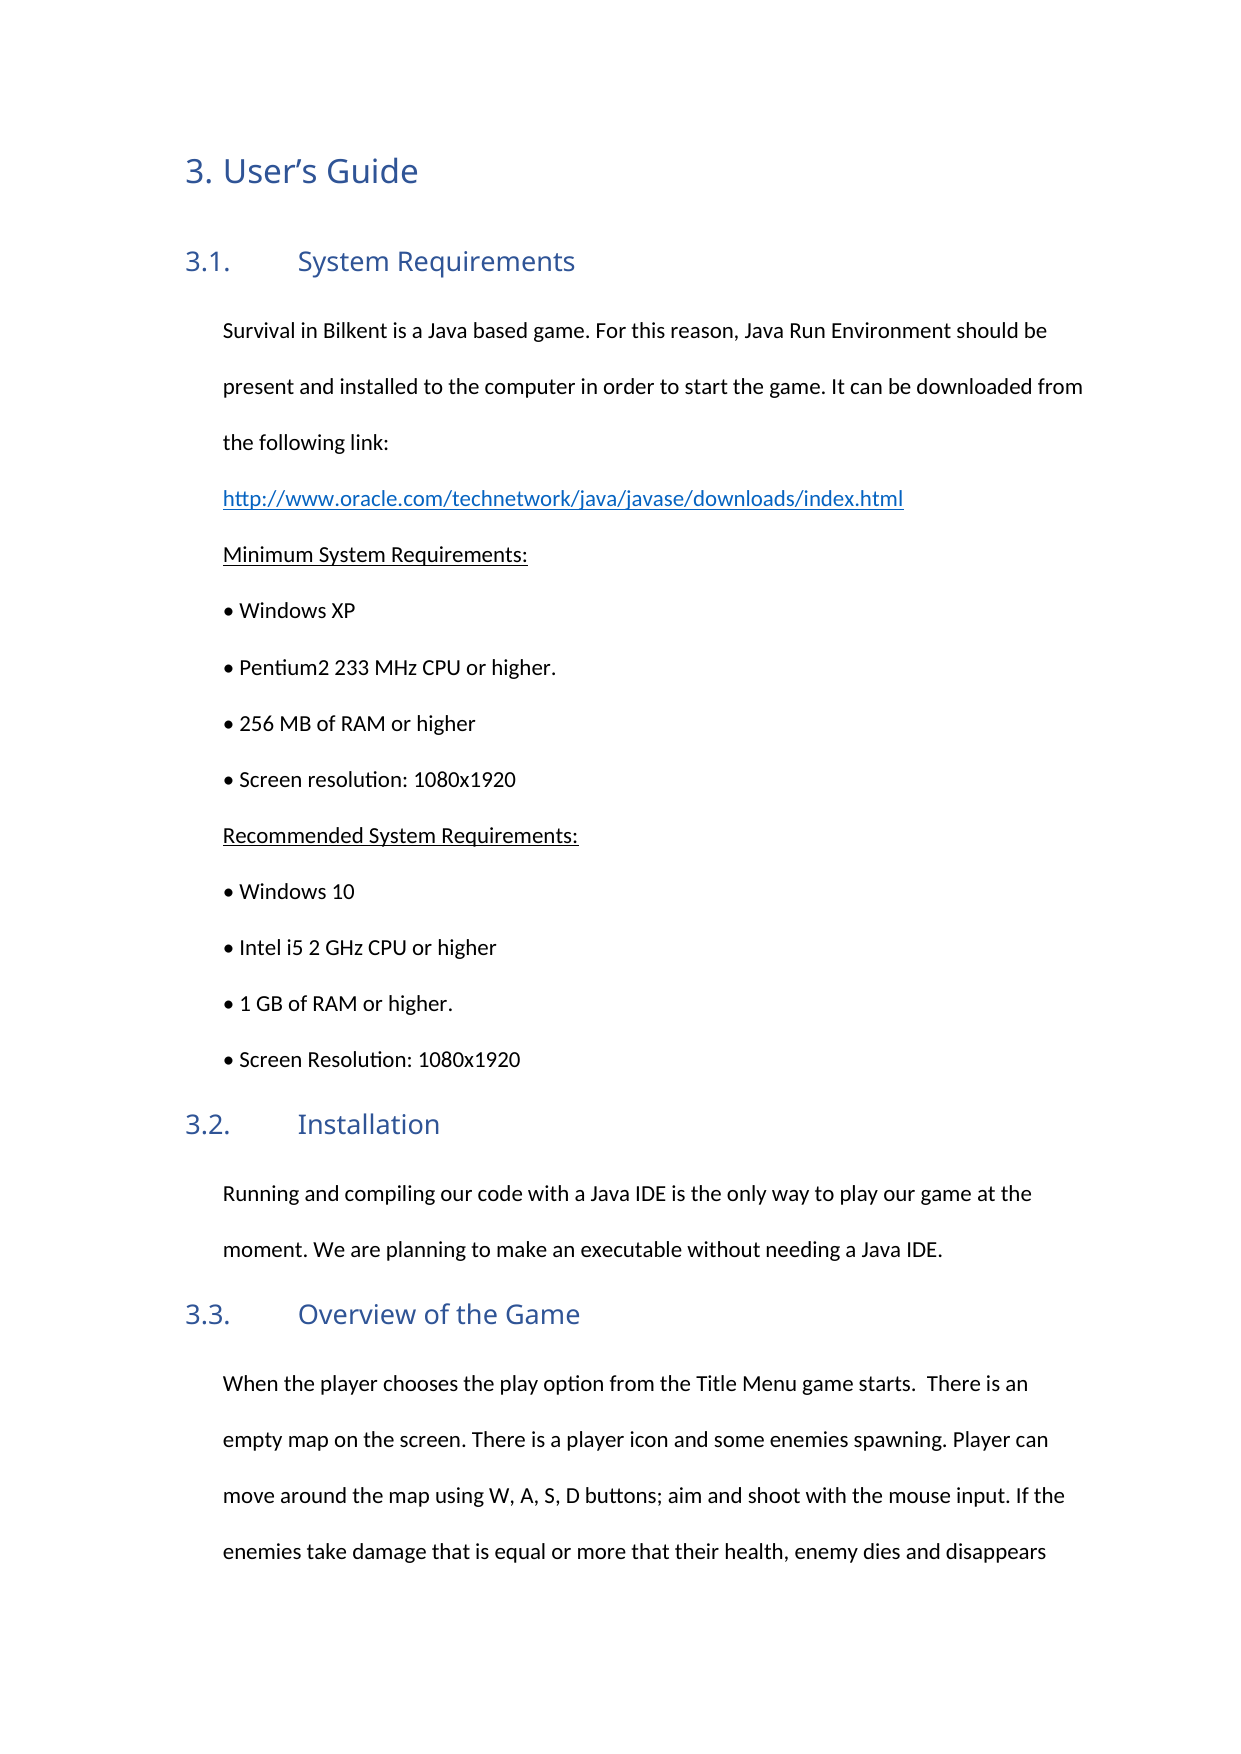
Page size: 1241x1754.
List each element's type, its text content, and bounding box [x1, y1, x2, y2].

text • Screen resolution: 1080x1920 [223, 765, 1093, 793]
text • 256 MB of RAM or higher [223, 709, 1093, 737]
text http://www.oracle.com/technetwork/java/javase/downloads/index.html [223, 484, 1093, 512]
subtitle User’s Guide [185, 148, 1093, 193]
subtitle System Requirements [185, 243, 1093, 279]
text • 1 GB of RAM or higher. [223, 989, 1093, 1017]
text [223, 1369, 1093, 1565]
subtitle Overview of the Game [185, 1295, 1093, 1332]
text Survival in Bilkent is a Java based game. For this reason, Java Run Environment should be present and installed to the computer in order to start the game. It can be downloaded from the following link: [223, 316, 1093, 456]
text • Screen Resolution: 1080x1920 [223, 1045, 1093, 1073]
text • Intel i5 2 GHz CPU or higher [223, 933, 1093, 961]
text Minimum System Requirements: [223, 541, 1093, 568]
text Recommended System Requirements: [223, 821, 1093, 849]
subtitle Installation [185, 1105, 1093, 1142]
text • Windows XP [223, 597, 1093, 624]
text Running and compiling our code with a Java IDE is the only way to play our game at the moment. We are planning to make an executable without needing a Java IDE. [223, 1179, 1093, 1263]
text • Pentium2 233 MHz CPU or higher. [223, 653, 1093, 681]
text • Windows 10 [223, 877, 1093, 905]
